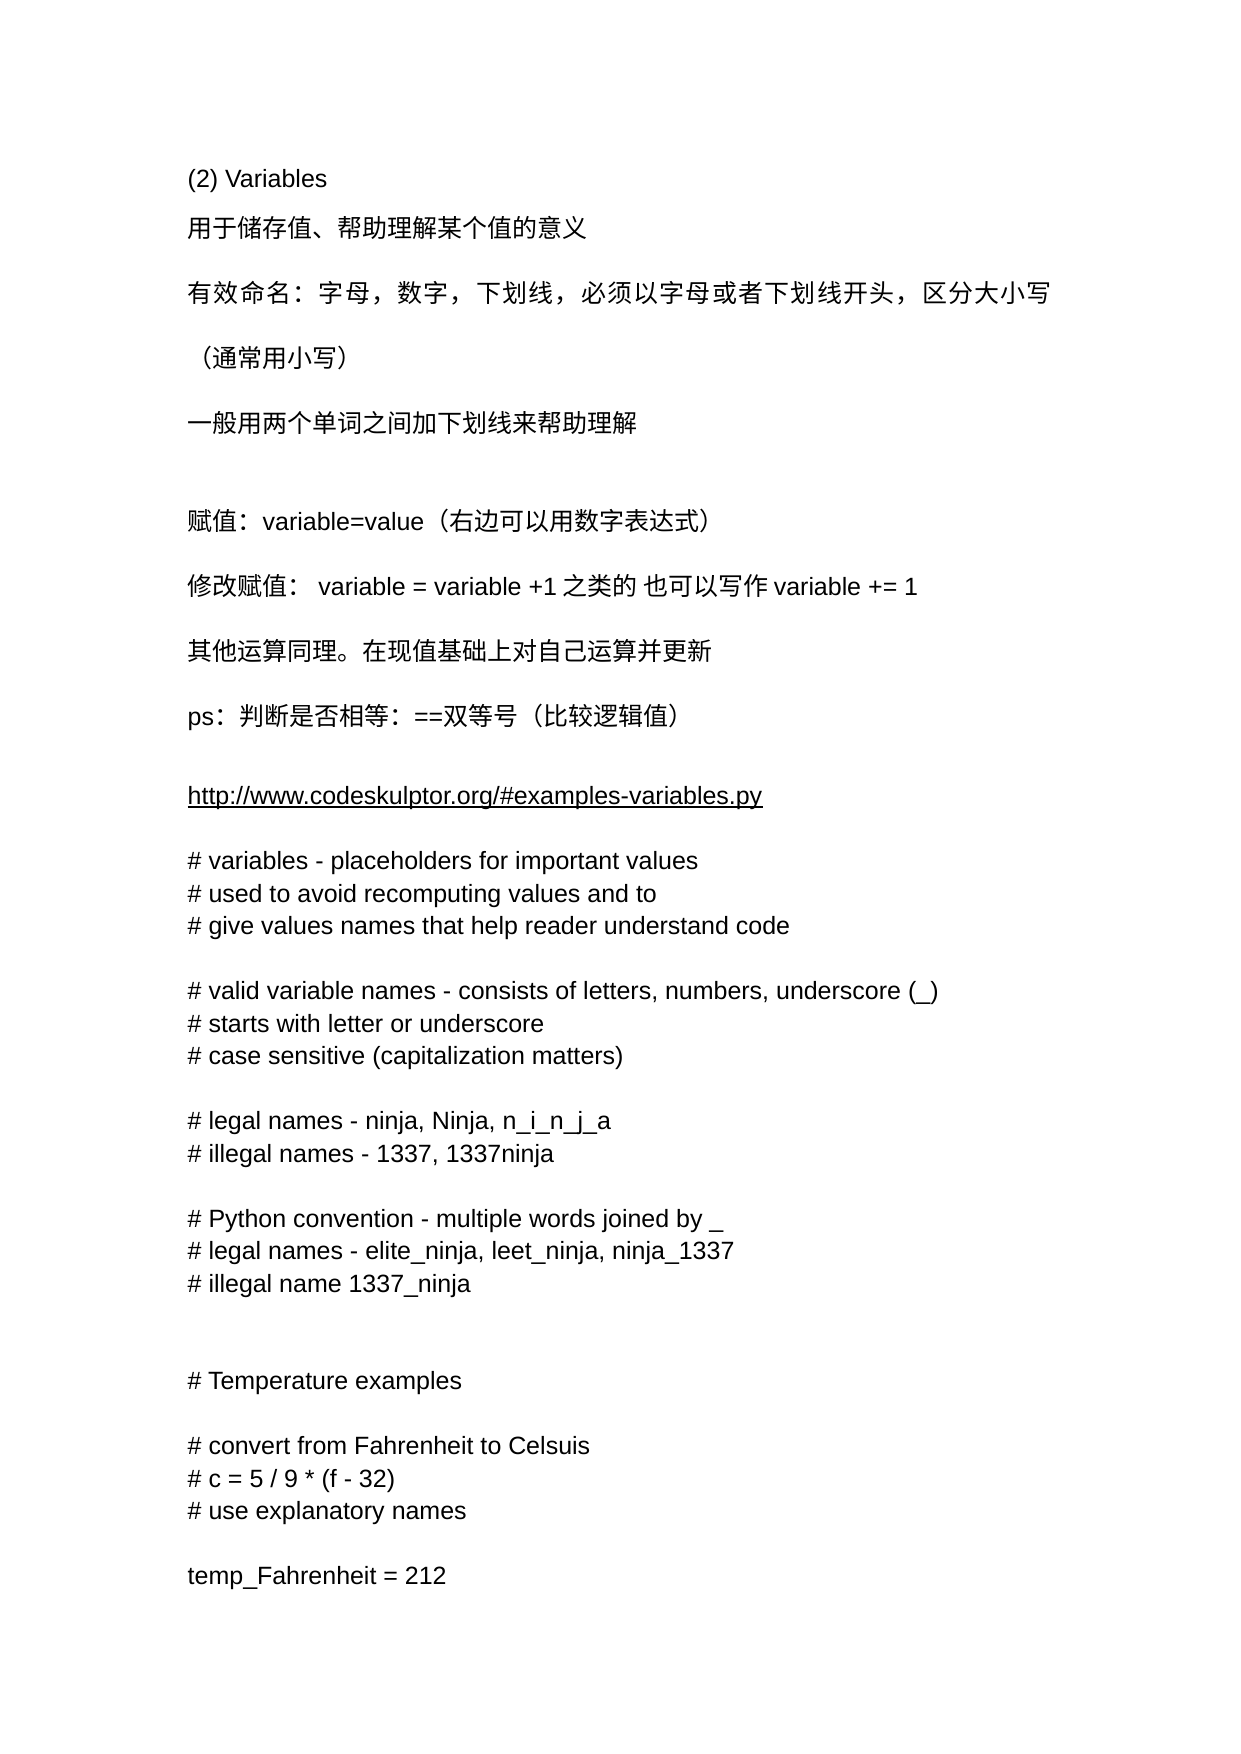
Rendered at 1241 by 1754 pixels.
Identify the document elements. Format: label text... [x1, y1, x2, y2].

text 赋值：variable=value（右边可以用数字表达式） [187, 487, 1053, 552]
text ps：判断是否相等：==双等号（比较逻辑值） [187, 682, 1053, 747]
text 有效命名：字母，数字，下划线，必须以字母或者下划线开头，区分大小写（通常用小写） [187, 259, 1053, 389]
text 修改赋值： variable = variable +1之类的 也可以写作 variable += 1 [187, 552, 1053, 617]
text 用于储存值、帮助理解某个值的意义 [187, 194, 1053, 259]
text # Python convention - multiple words joined by _ [187, 1202, 1053, 1234]
text 其他运算同理。在现值基础上对自己运算并更新 [187, 617, 1053, 682]
text # legal names - ninja, Ninja, n_i_n_j_a [187, 1104, 1053, 1137]
text # case sensitive (capitalization matters) [187, 1039, 1053, 1072]
text http://www.codeskulptor.org/#examples-variables.py [187, 779, 1053, 812]
text # valid variable names - consists of letters, numbers, underscore (_) [187, 974, 1053, 1007]
text 一般用两个单词之间加下划线来帮助理解 [187, 389, 1053, 454]
text # illegal name 1337_ninja [187, 1267, 1053, 1299]
text # give values names that help reader understand code [187, 909, 1053, 942]
text # use explanatory names [187, 1494, 1053, 1527]
text # used to avoid recomputing values and to [187, 877, 1053, 909]
text # legal names - elite_ninja, leet_ninja, ninja_1337 [187, 1234, 1053, 1267]
text # variables - placeholders for important values [187, 844, 1053, 877]
text # illegal names - 1337, 1337ninja [187, 1137, 1053, 1169]
text (2) Variables [187, 162, 1053, 194]
text # starts with letter or underscore [187, 1007, 1053, 1039]
text # Temperature examples [187, 1364, 1053, 1397]
text # c = 5 / 9 * (f - 32) [187, 1462, 1053, 1494]
text # convert from Fahrenheit to Celsuis [187, 1429, 1053, 1462]
text temp_Fahrenheit = 212 [187, 1559, 1053, 1592]
